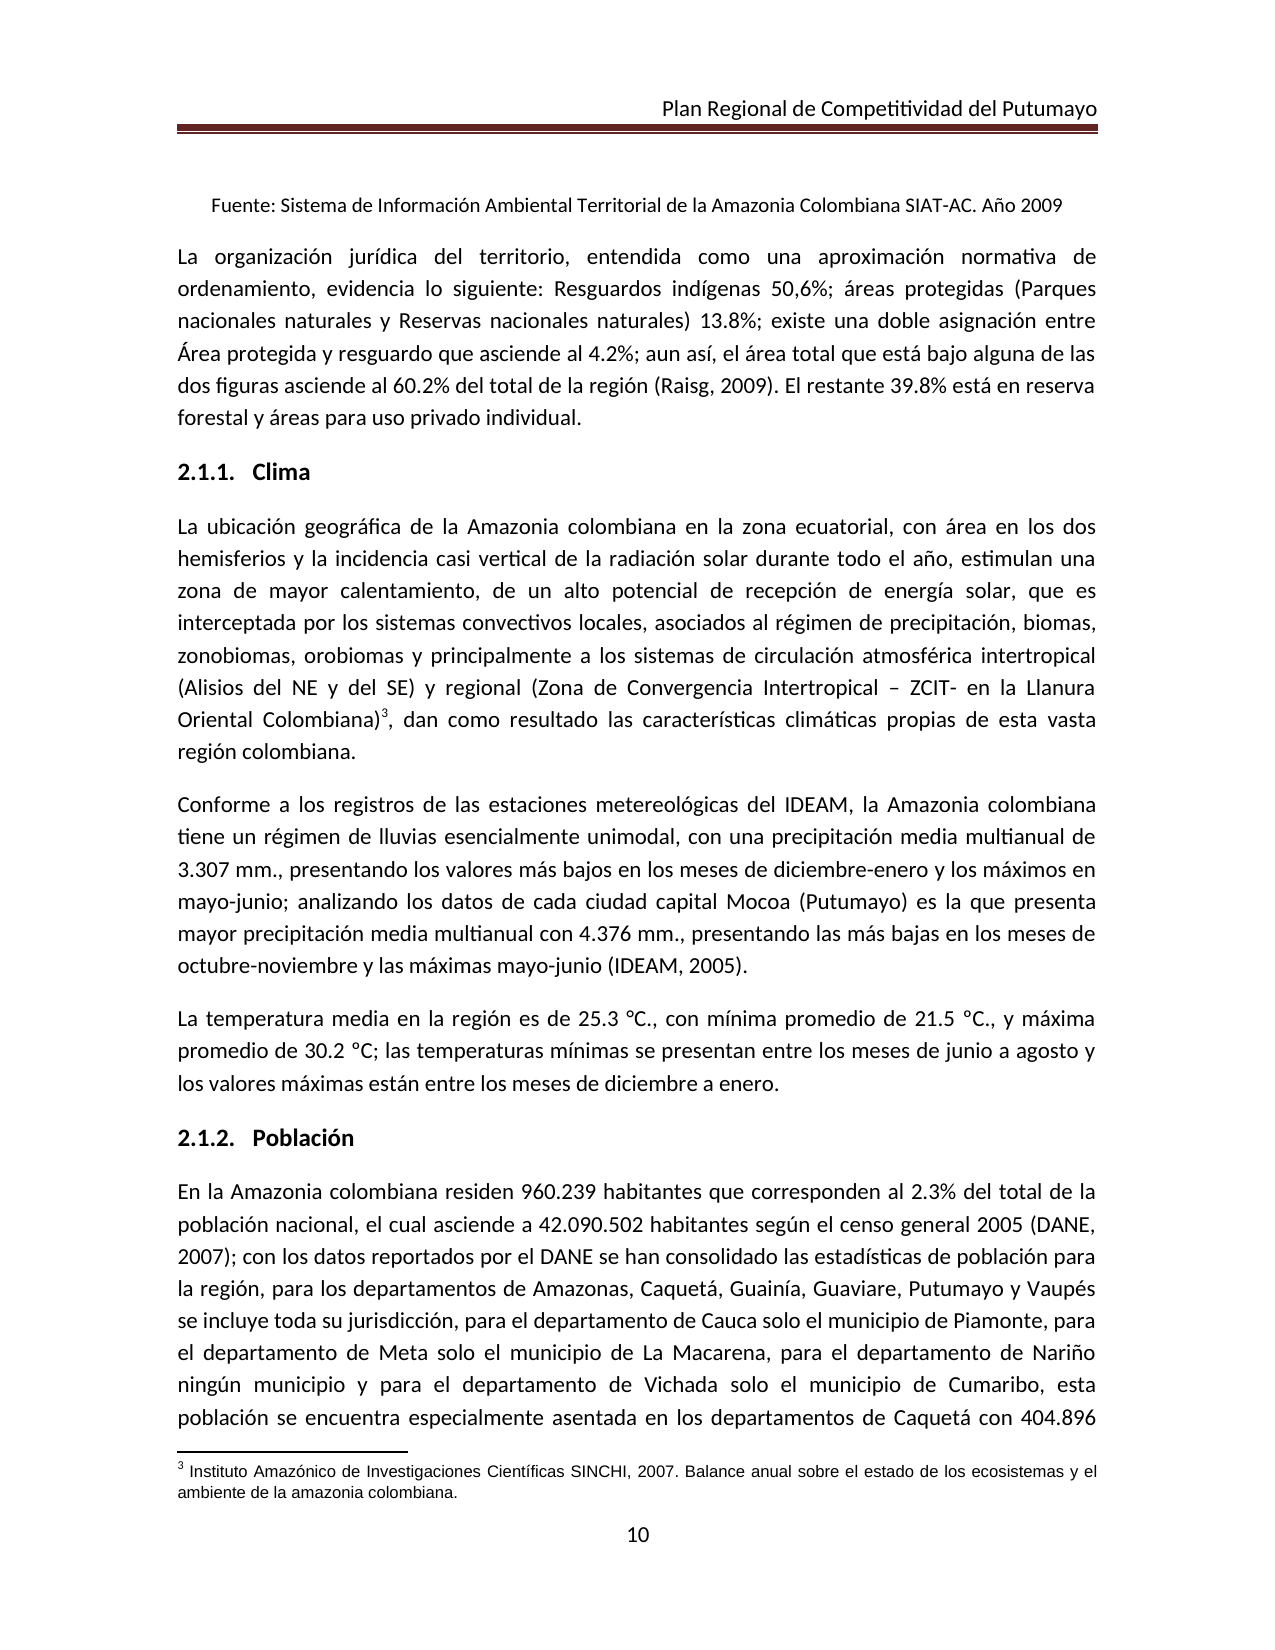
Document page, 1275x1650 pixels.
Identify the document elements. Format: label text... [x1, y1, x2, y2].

list Población [177, 1122, 1098, 1152]
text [177, 1177, 1098, 1431]
text La ubicación geográfica de la Amazonia colombiana en la zona ecuatorial, con área en los dos hemisferios y la incidencia casi vertical de la radiación solar durante todo el año, estimulan una zona de mayor calentamiento, de un alto potencial de recepción de energía solar, que es interceptada por los sistemas convectivos locales, asociados al régimen de precipitación, biomas, zonobiomas, orobiomas y principalmente a los sistemas de circulación atmosférica intertropical (Alisios del NE y del SE) y regional (Zona de Convergencia Intertropical – ZCIT- en la Llanura Oriental Colombiana), dan como resultado las características climáticas propias de esta vasta región colombiana. [177, 512, 1098, 765]
text Fuente: Sistema de Información Ambiental Territorial de la Amazonia Colombiana SIAT-AC. Año 2009 [177, 177, 1098, 217]
text La temperatura media en la región es de 25.3 °C., con mínima promedio de 21.5 ºC., y máxima promedio de 30.2 ºC; las temperaturas mínimas se presentan entre los meses de junio a agosto y los valores máximas están entre los meses de diciembre a enero. [177, 1004, 1098, 1097]
text La organización jurídica del territorio, entendida como una aproximación normativa de ordenamiento, evidencia lo siguiente: Resguardos indígenas 50,6%; áreas protegidas (Parques nacionales naturales y Reservas nacionales naturales) 13.8%; existe una doble asignación entre Área protegida y resguardo que asciende al 4.2%; aun así, el área total que está bajo alguna de las dos figuras asciende al 60.2% del total de la región (Raisg, 2009). El restante 39.8% está en reserva forestal y áreas para uso privado individual. [177, 242, 1098, 431]
list Clima [177, 456, 1098, 487]
text Conforme a los registros de las estaciones metereológicas del IDEAM, la Amazonia colombiana tiene un régimen de lluvias esencialmente unimodal, con una precipitación media multianual de 3.307 mm., presentando los valores más bajos en los meses de diciembre-enero y los máximos en mayo-junio; analizando los datos de cada ciudad capital Mocoa (Putumayo) es la que presenta mayor precipitación media multianual con 4.376 mm., presentando las más bajas en los meses de octubre-noviembre y las máximas mayo-junio (IDEAM, 2005). [177, 790, 1098, 979]
